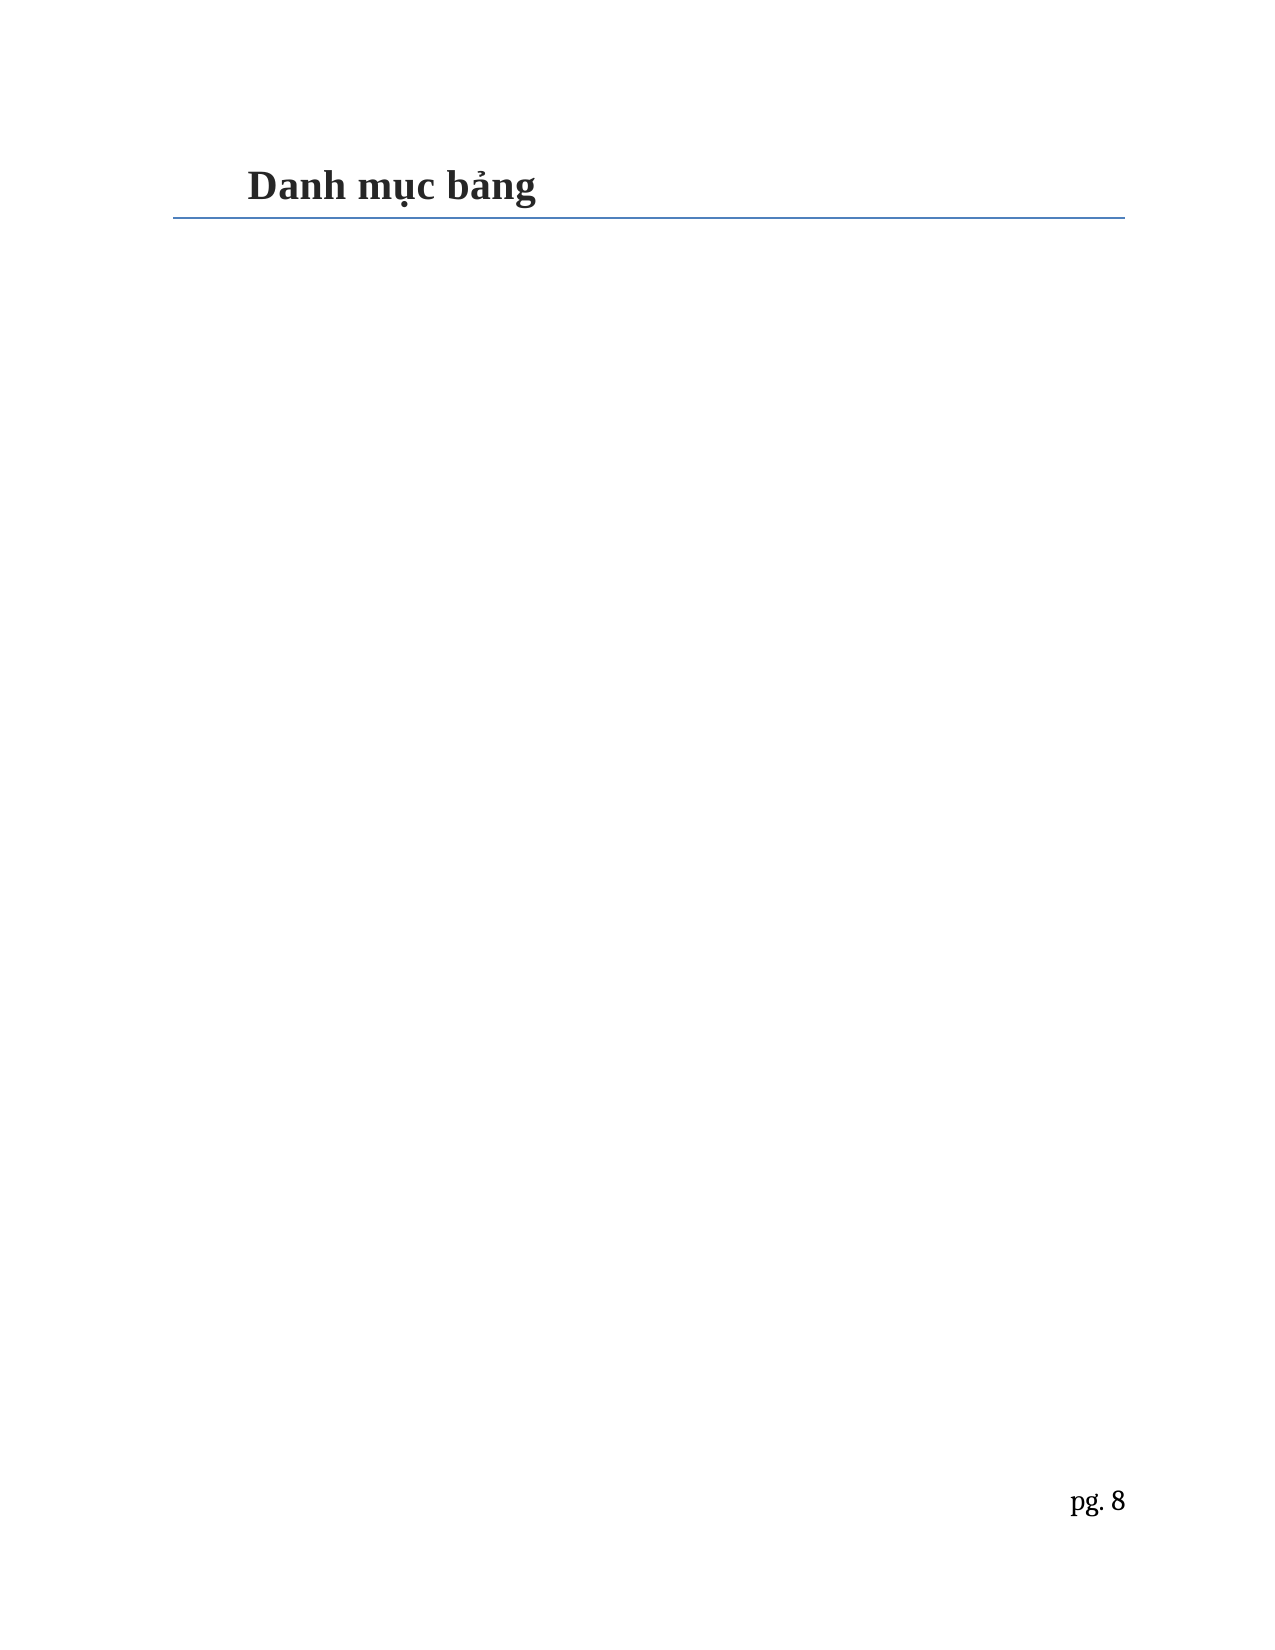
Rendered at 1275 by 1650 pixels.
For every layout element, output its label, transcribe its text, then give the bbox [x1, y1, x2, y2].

title Danh mục bảng [172, 160, 1125, 219]
